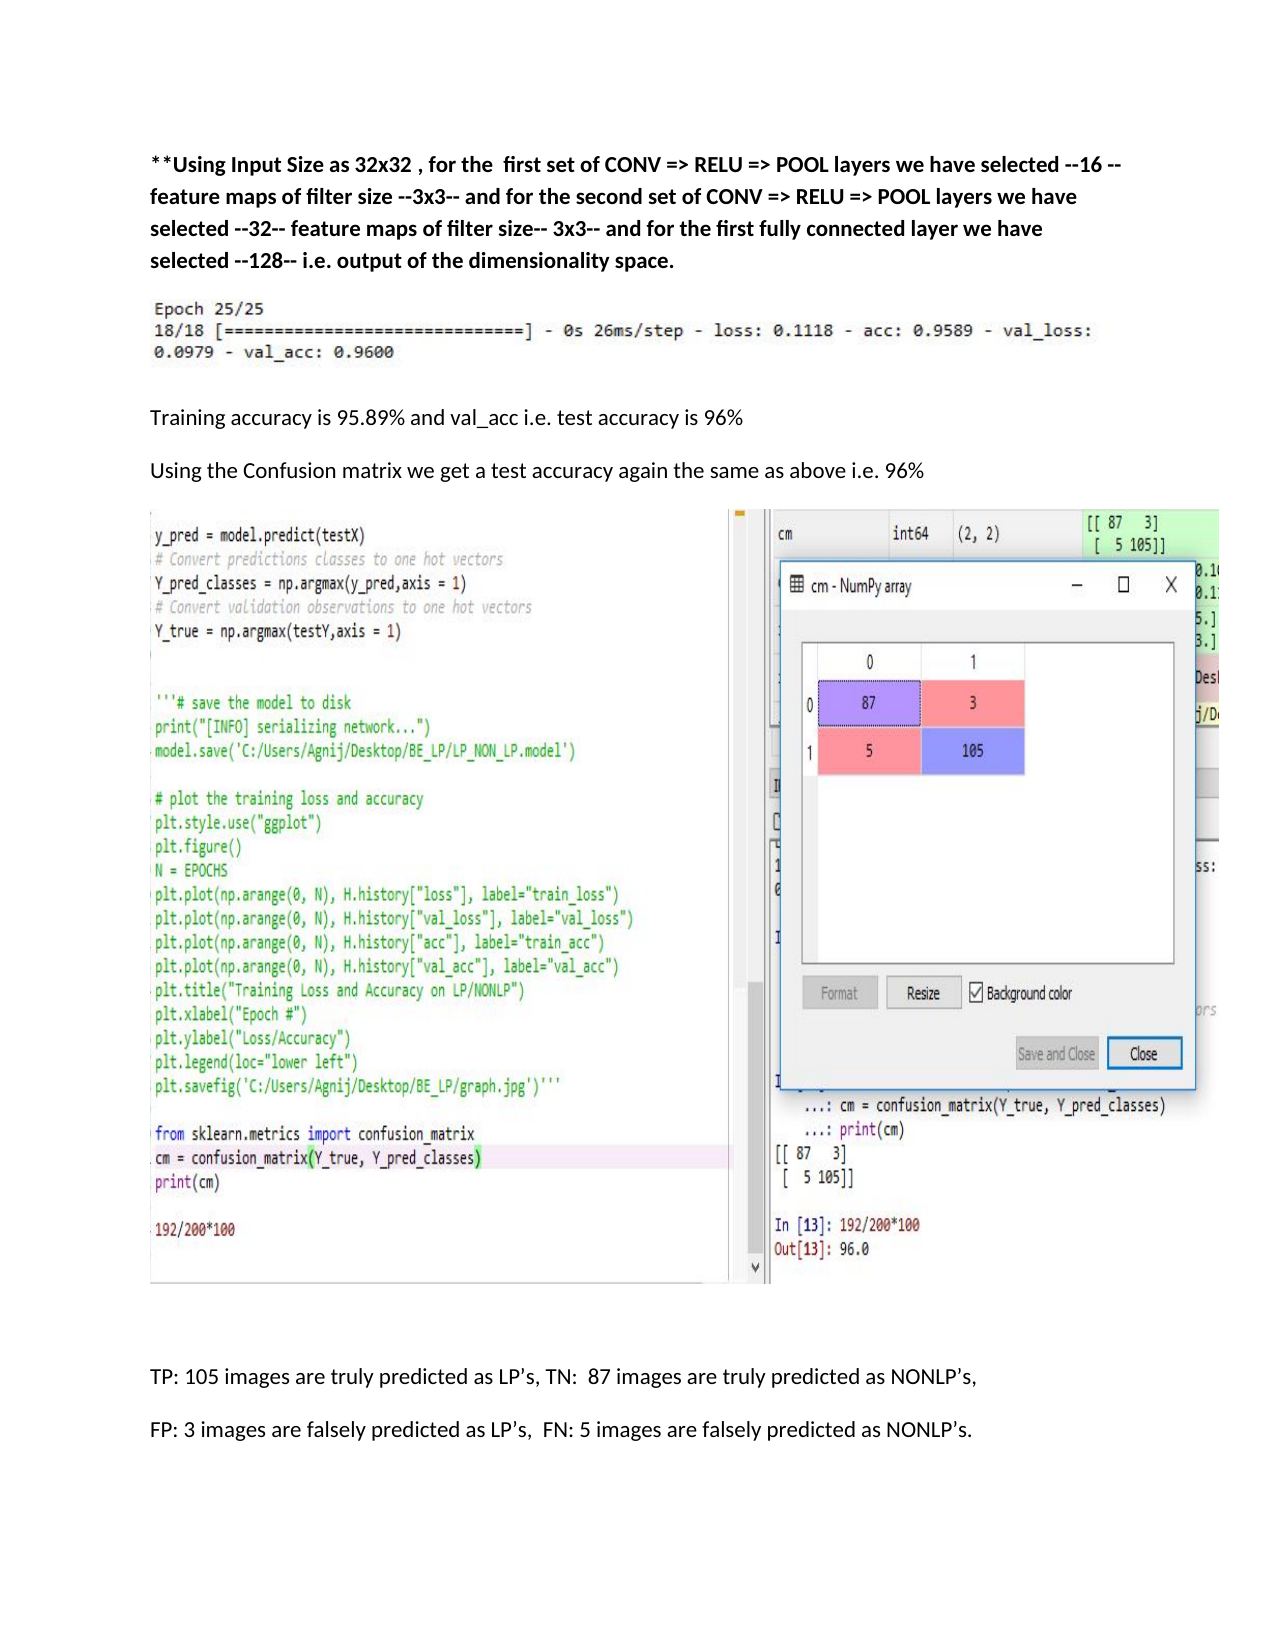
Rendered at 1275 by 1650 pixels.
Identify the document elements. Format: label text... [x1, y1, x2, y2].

text Training accuracy is 95.89% and val_acc i.e. test accuracy is 96% [150, 403, 1125, 431]
text TP: 105 images are truly predicted as LP’s, TN: 87 images are truly predicted as NONLP’s, [150, 1362, 1125, 1390]
text **Using Input Size as 32x32 , for the first set of CONV => RELU => POOL layers we have selected --16 --feature maps of filter size --3x3-- and for the second set of CONV => RELU => POOL layers we have selected --32-- feature maps of filter size-- 3x3-- and for the first fully connected layer we have selected --128-- i.e. output of the dimensionality space. [150, 150, 1125, 274]
picture [150, 299, 1125, 378]
text Using the Confusion matrix we get a test accuracy again the same as above i.e. 96% [150, 456, 1125, 484]
picture [150, 509, 1219, 1284]
text FP: 3 images are falsely predicted as LP’s, FN: 5 images are falsely predicted as NONLP’s. [150, 1415, 1125, 1443]
